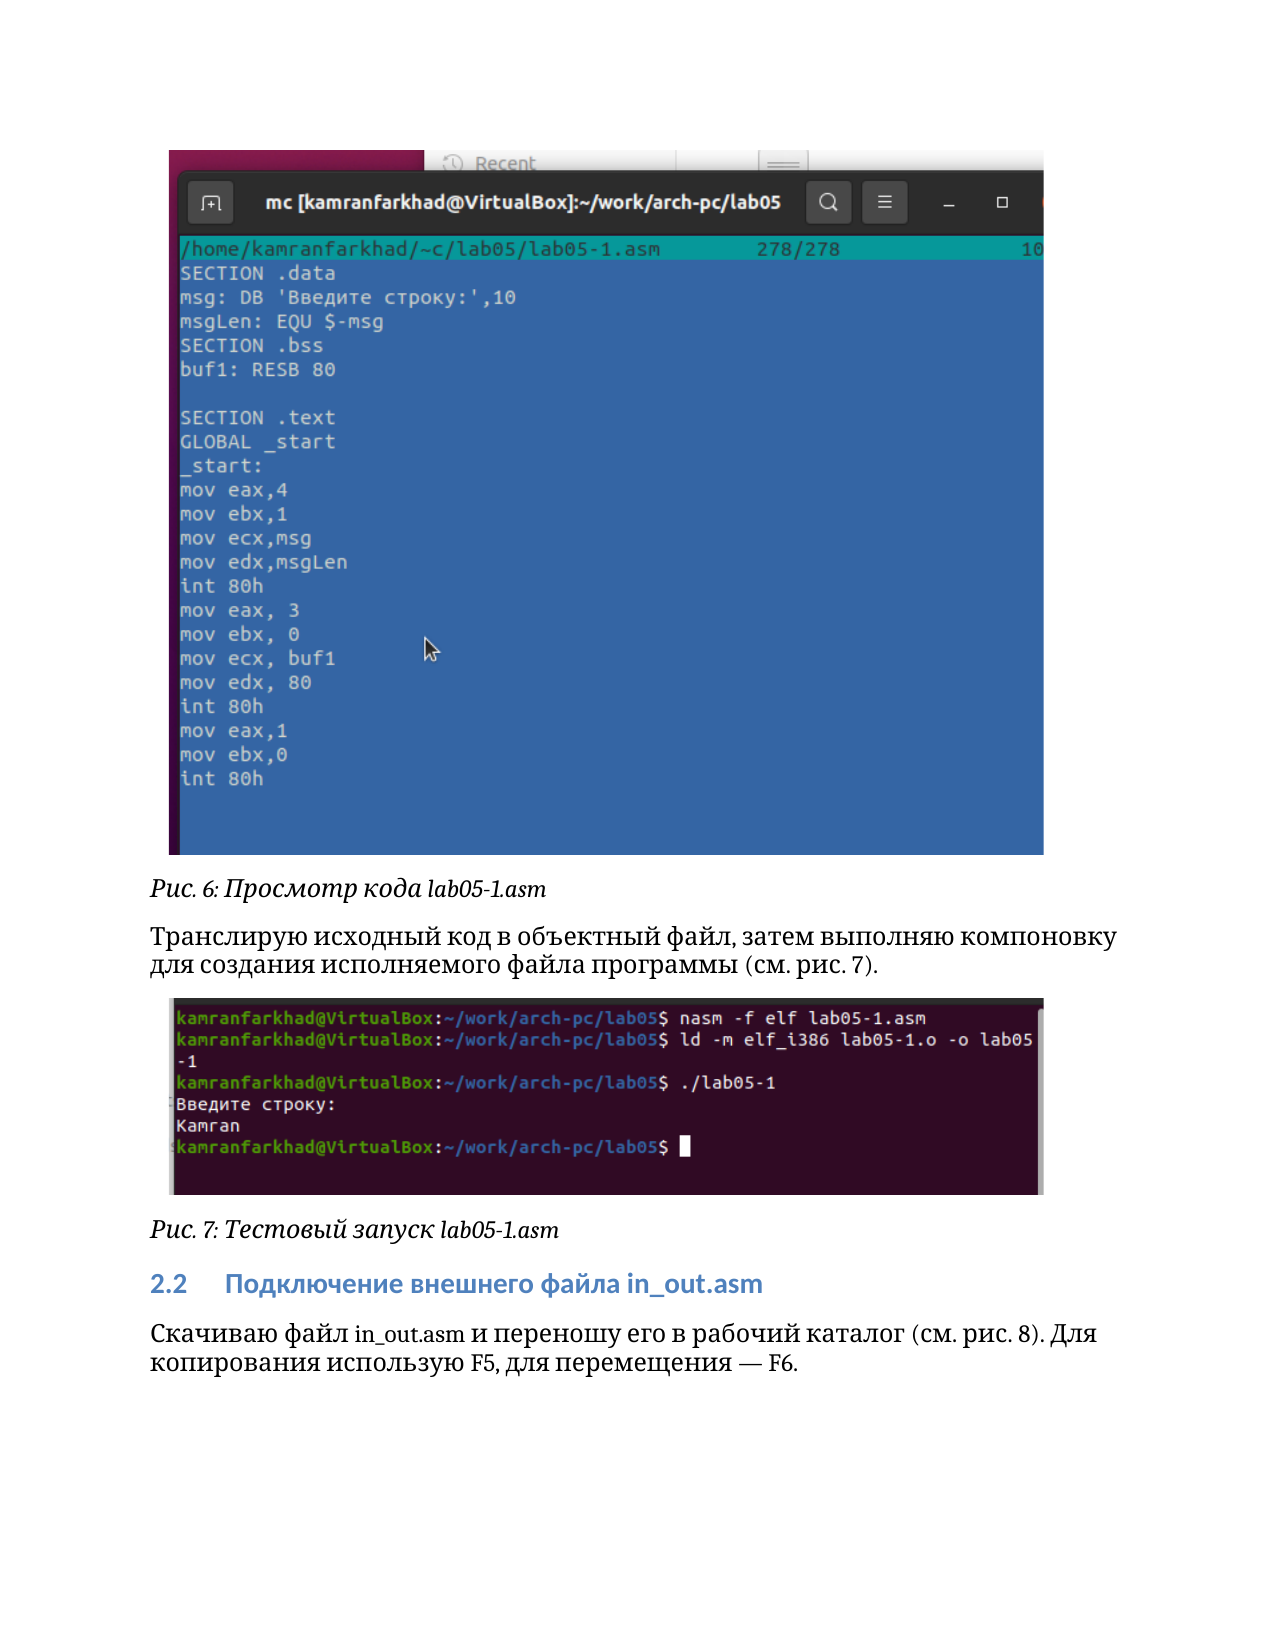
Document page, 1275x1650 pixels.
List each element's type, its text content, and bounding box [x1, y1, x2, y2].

text Транслирую исходный код в объектный файл, затем выполняю компоновку для создания исполняемого файла программы (см. рис. 7). [150, 923, 1125, 980]
text Рис. 6: Просмотр кода lab05-1.asm [150, 875, 1125, 904]
text Скачиваю файл in_out.asm и переношу его в рабочий каталог (см. рис. 8). Для копирования использую F5, для перемещения — F6. [150, 1320, 1125, 1377]
subtitle 2.2 Подключение внешнего файла in_out.asm [150, 1265, 1125, 1301]
picture [168, 150, 1044, 855]
picture [168, 998, 1044, 1195]
text Рис. 7: Тестовый запуск lab05-1.asm [150, 1216, 1125, 1244]
